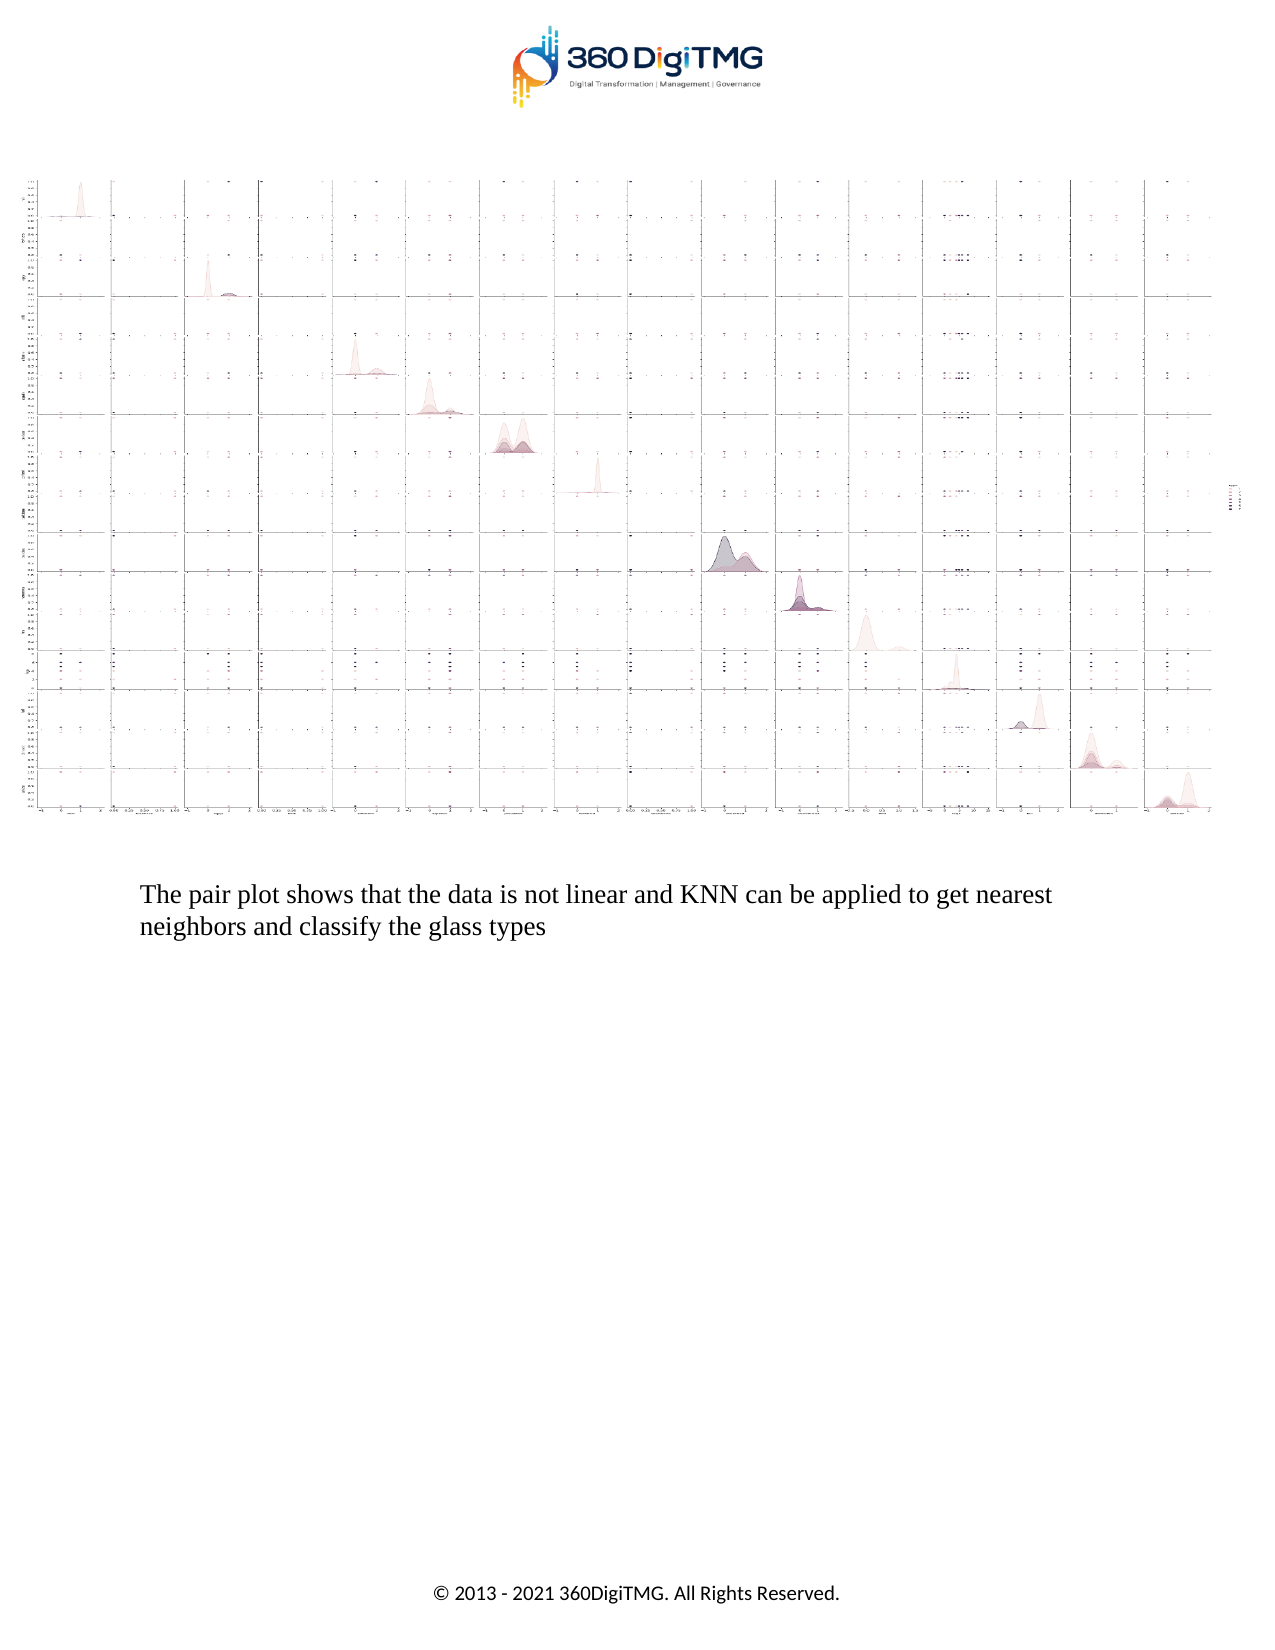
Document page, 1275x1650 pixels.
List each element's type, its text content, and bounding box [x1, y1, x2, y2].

picture [18, 178, 1244, 816]
picture [512, 25, 763, 108]
text The pair plot shows that the data is not linear and KNN can be applied to get nearest neighbors and classify the glass types [139, 878, 1133, 941]
